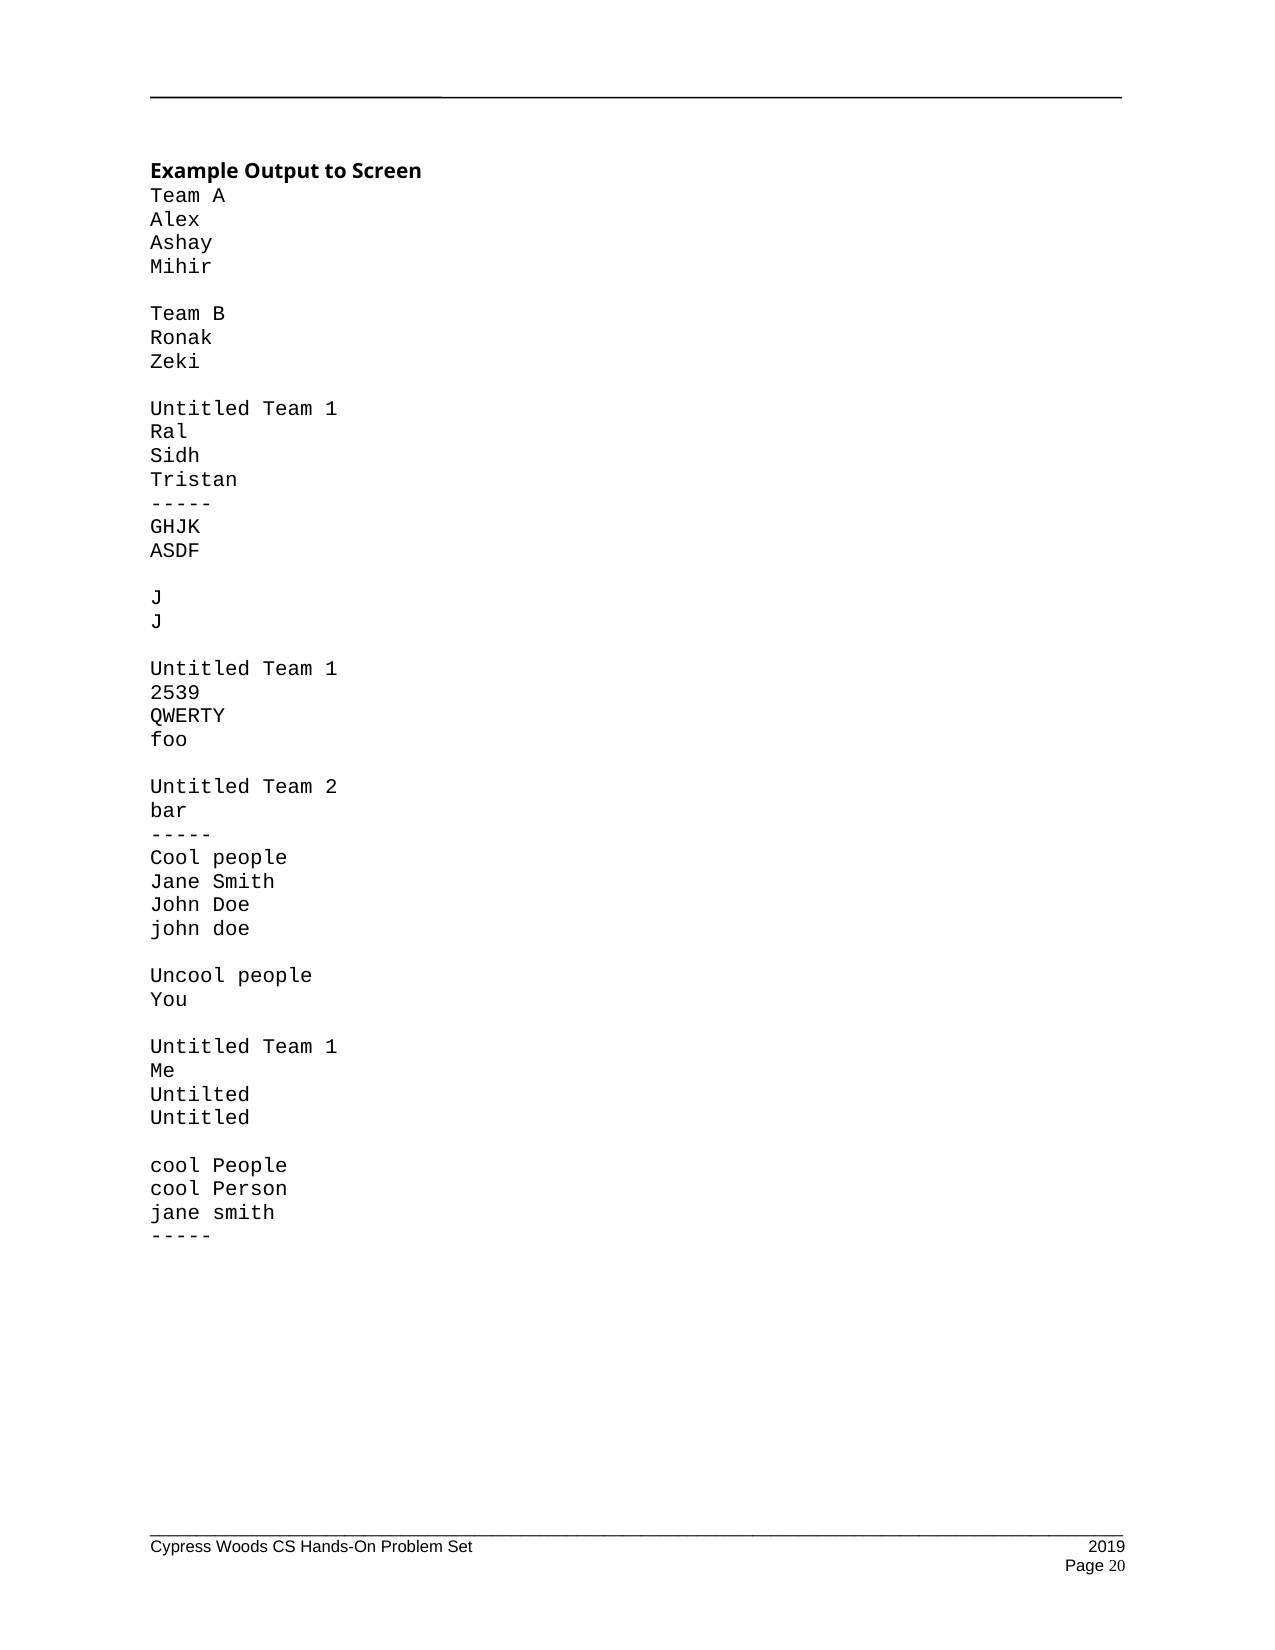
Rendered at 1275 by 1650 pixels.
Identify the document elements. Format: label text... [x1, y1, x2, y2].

text ----- [150, 1226, 1125, 1249]
text Ashay [150, 232, 1125, 256]
text Mihir [150, 256, 1125, 280]
text Alex [150, 209, 1125, 232]
text bar [150, 800, 1125, 823]
text QWERTY [150, 705, 1125, 729]
text Untitled Team 1 [150, 398, 1125, 422]
text ----- [150, 823, 1125, 847]
text john doe [150, 918, 1125, 942]
text Untilted [150, 1084, 1125, 1107]
text jane smith [150, 1202, 1125, 1226]
text GHJK [150, 516, 1125, 540]
text ----- [150, 492, 1125, 516]
text Untitled [150, 1107, 1125, 1131]
text Me [150, 1060, 1125, 1084]
text Example Output to Screen [150, 157, 1125, 185]
text Jane Smith [150, 871, 1125, 894]
text 2539 [150, 682, 1125, 705]
text J [150, 611, 1125, 634]
text Untitled Team 2 [150, 776, 1125, 800]
text Uncool people [150, 965, 1125, 989]
text cool People [150, 1154, 1125, 1178]
text J [150, 587, 1125, 611]
text Ral [150, 422, 1125, 445]
text cool Person [150, 1178, 1125, 1202]
text Team A [150, 185, 1125, 209]
text foo [150, 729, 1125, 753]
text Sidh [150, 445, 1125, 469]
text John Doe [150, 894, 1125, 918]
text Untitled Team 1 [150, 1036, 1125, 1060]
text ASDF [150, 540, 1125, 563]
text Team B [150, 303, 1125, 327]
text Untitled Team 1 [150, 658, 1125, 682]
text Ronak [150, 327, 1125, 351]
text Cool people [150, 847, 1125, 871]
text Tristan [150, 469, 1125, 492]
text You [150, 989, 1125, 1013]
text Zeki [150, 351, 1125, 374]
